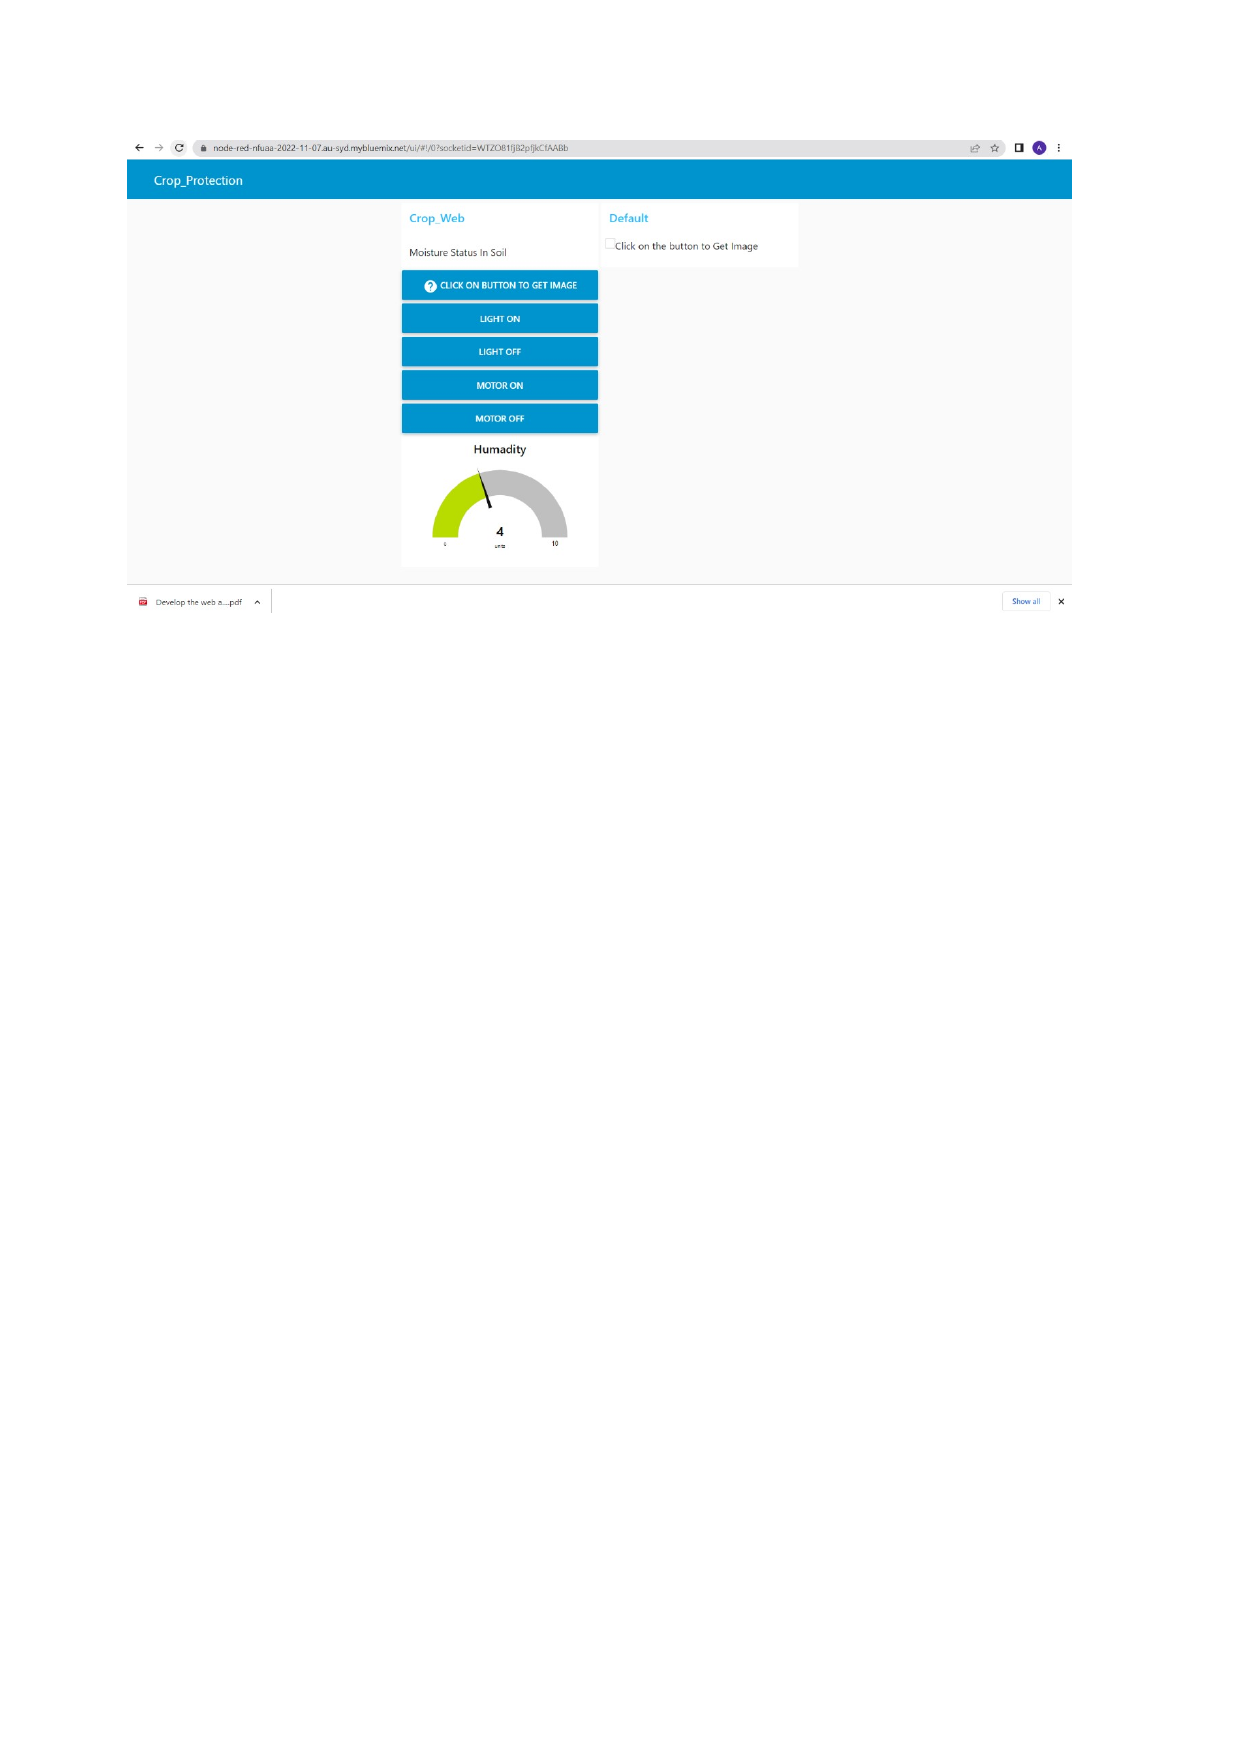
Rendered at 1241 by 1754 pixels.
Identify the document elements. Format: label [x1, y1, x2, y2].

picture [187, 176, 199, 184]
picture [127, 200, 1072, 613]
picture [127, 140, 1072, 159]
picture [222, 178, 231, 184]
picture [234, 179, 242, 184]
picture [203, 177, 219, 185]
picture [171, 179, 179, 187]
